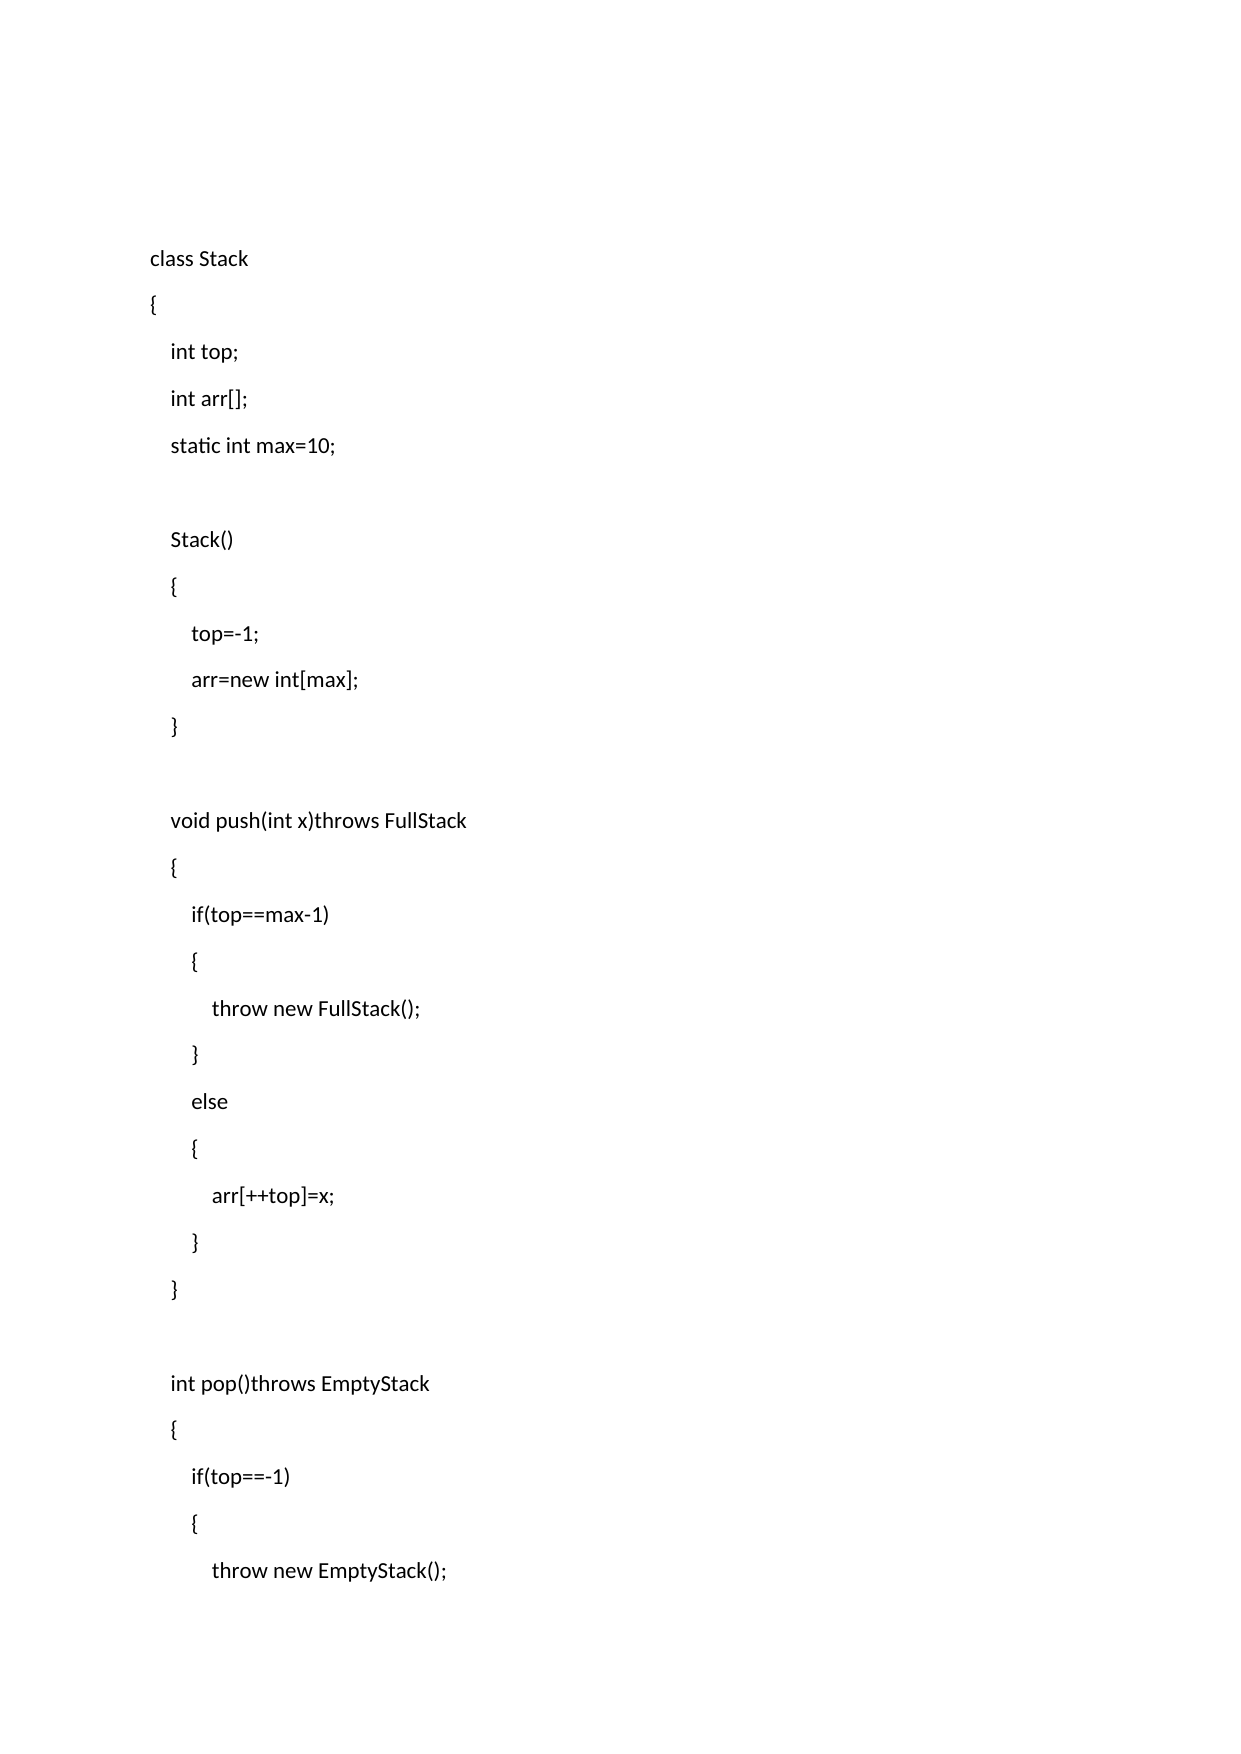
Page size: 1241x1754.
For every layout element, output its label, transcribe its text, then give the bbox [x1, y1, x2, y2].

text } [150, 1275, 1090, 1303]
text { [150, 1134, 1090, 1162]
text int arr[]; [150, 384, 1090, 412]
text { [150, 947, 1090, 975]
text Stack() [150, 525, 1090, 553]
text int pop()throws EmptyStack [150, 1369, 1090, 1397]
text } [150, 712, 1090, 741]
text static int max=10; [150, 431, 1090, 459]
text { [150, 1509, 1090, 1537]
text class Stack [150, 244, 1090, 272]
text top=-1; [150, 619, 1090, 647]
text void push(int x)throws FullStack [150, 806, 1090, 834]
text else [150, 1087, 1090, 1116]
text { [150, 853, 1090, 881]
text { [150, 572, 1090, 600]
text arr=new int[max]; [150, 666, 1090, 694]
text } [150, 1228, 1090, 1256]
text { [150, 1416, 1090, 1444]
text throw new EmptyStack(); [150, 1556, 1090, 1584]
text } [150, 1041, 1090, 1069]
text { [150, 291, 1090, 319]
text int top; [150, 337, 1090, 366]
text if(top==-1) [150, 1462, 1090, 1491]
text arr[++top]=x; [150, 1181, 1090, 1209]
text throw new FullStack(); [150, 994, 1090, 1022]
text if(top==max-1) [150, 900, 1090, 928]
